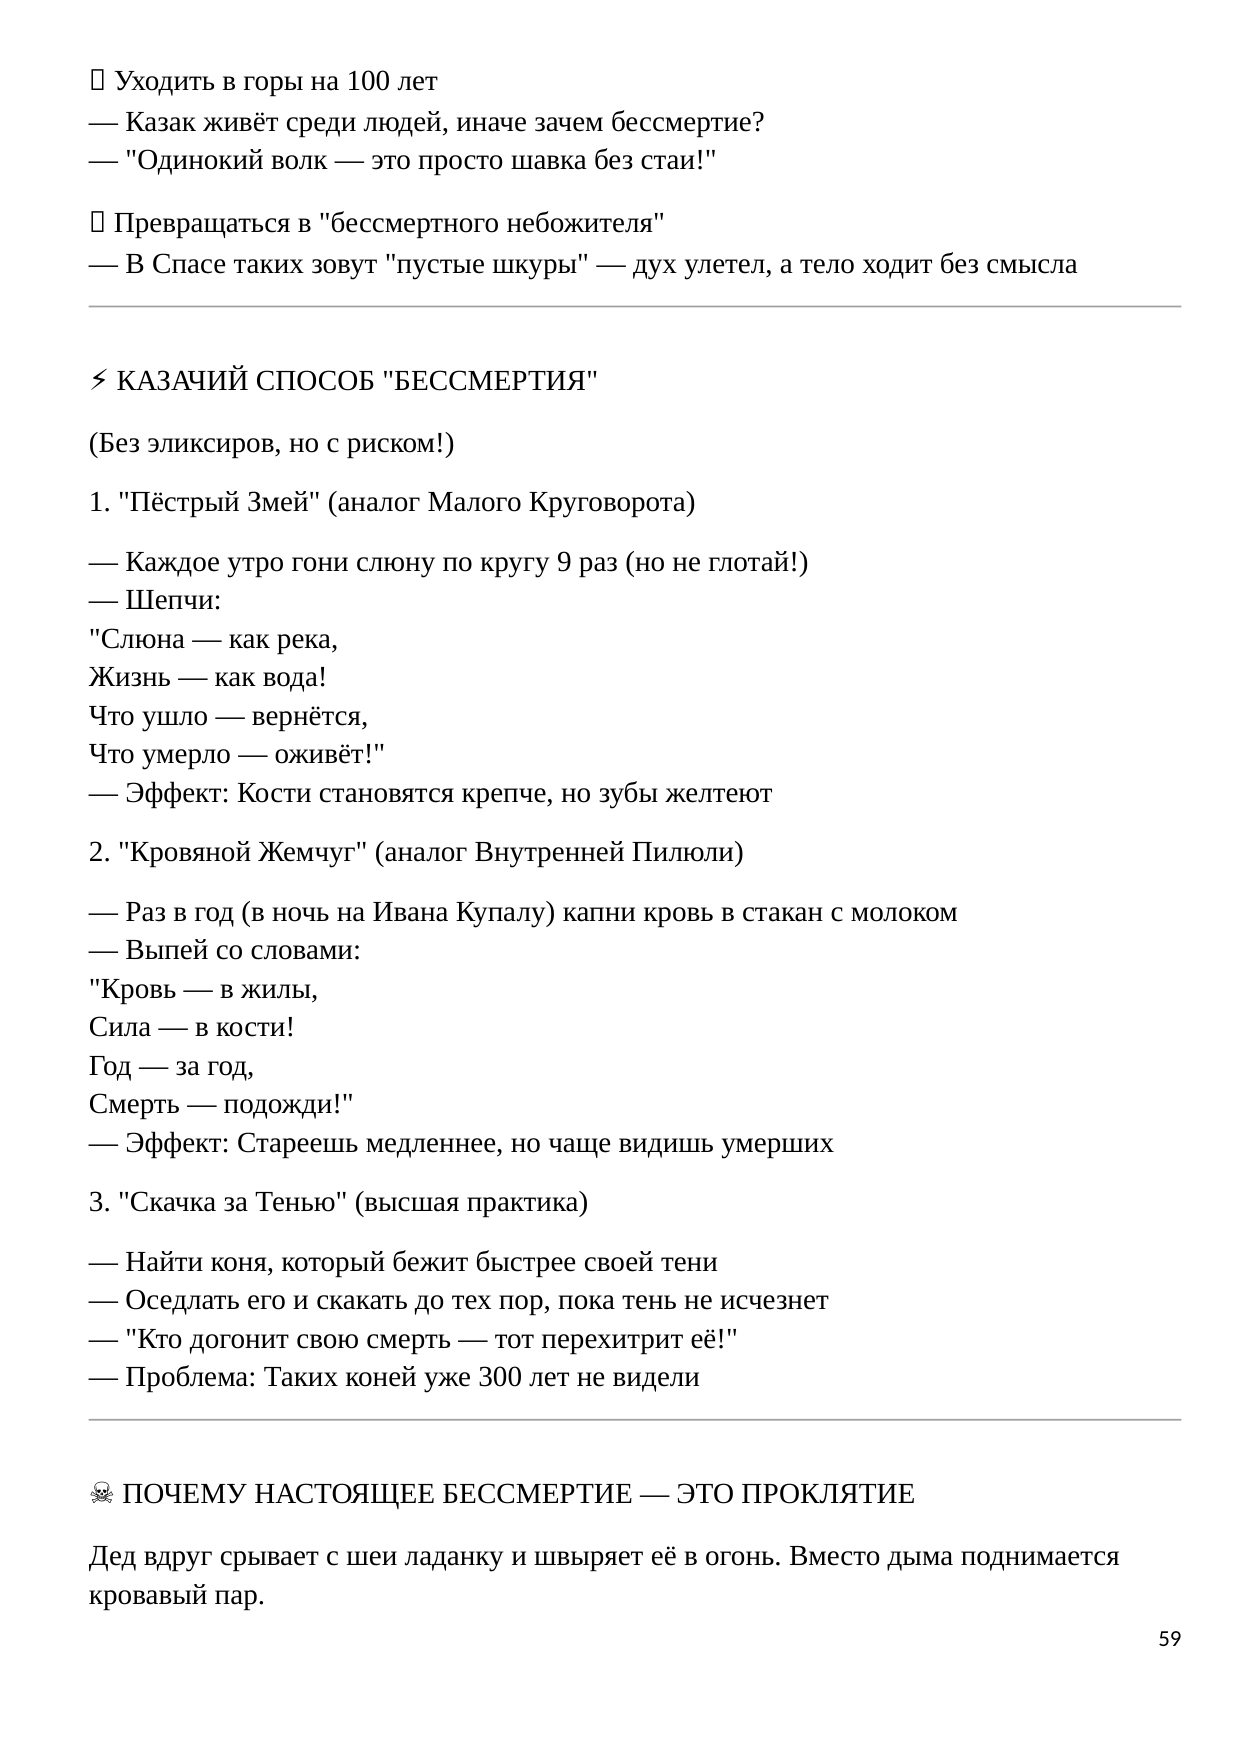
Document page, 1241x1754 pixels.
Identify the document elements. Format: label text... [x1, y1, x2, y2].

text 3. "Скачка за Тенью" (высшая практика) [89, 1184, 1181, 1218]
text (Без эликсиров, но с риском!) [89, 425, 1181, 459]
text ⚡ КАЗАЧИЙ СПОСОБ "БЕССМЕРТИЯ" [89, 359, 1181, 398]
text 2. "Кровяной Жемчуг" (аналог Внутренней Пилюли) [89, 834, 1181, 868]
text ❌ Уходить в горы на 100 лет — Казак живёт среди людей, иначе зачем бессмертие? — "Одинокий волк — это просто шавка без стаи!" [89, 59, 1181, 176]
text ❌ Превращаться в "бессмертного небожителя" — В Спасе таких зовут "пустые шкуры" — дух улетел, а тело ходит без смысла [89, 202, 1181, 280]
text Дед вдруг срывает с шеи ладанку и швыряет её в огонь. Вместо дыма поднимается кровавый пар. [89, 1538, 1181, 1611]
text 1. "Пёстрый Змей" (аналог Малого Круговорота) [89, 484, 1181, 518]
text — Каждое утро гони слюну по кругу 9 раз (но не глотай!) — Шепчи: "Слюна — как река, Жизнь — как вода! Что ушло — вернётся, Что умерло — оживёт!" — Эффект: Кости становятся крепче, но зубы желтеют [89, 544, 1181, 809]
text — Найти коня, который бежит быстрее своей тени — Оседлать его и скакать до тех пор, пока тень не исчезнет — "Кто догонит свою смерть — тот перехитрит её!" — Проблема: Таких коней уже 300 лет не видели [89, 1244, 1181, 1393]
text ☠️ ПОЧЕМУ НАСТОЯЩЕЕ БЕССМЕРТИЕ — ЭТО ПРОКЛЯТИЕ [89, 1472, 1181, 1512]
text — Раз в год (в ночь на Ивана Купалу) капни кровь в стакан с молоком — Выпей со словами: "Кровь — в жилы, Сила — в кости! Год — за год, Смерть — подожди!" — Эффект: Стареешь медленнее, но чаще видишь умерших [89, 894, 1181, 1159]
